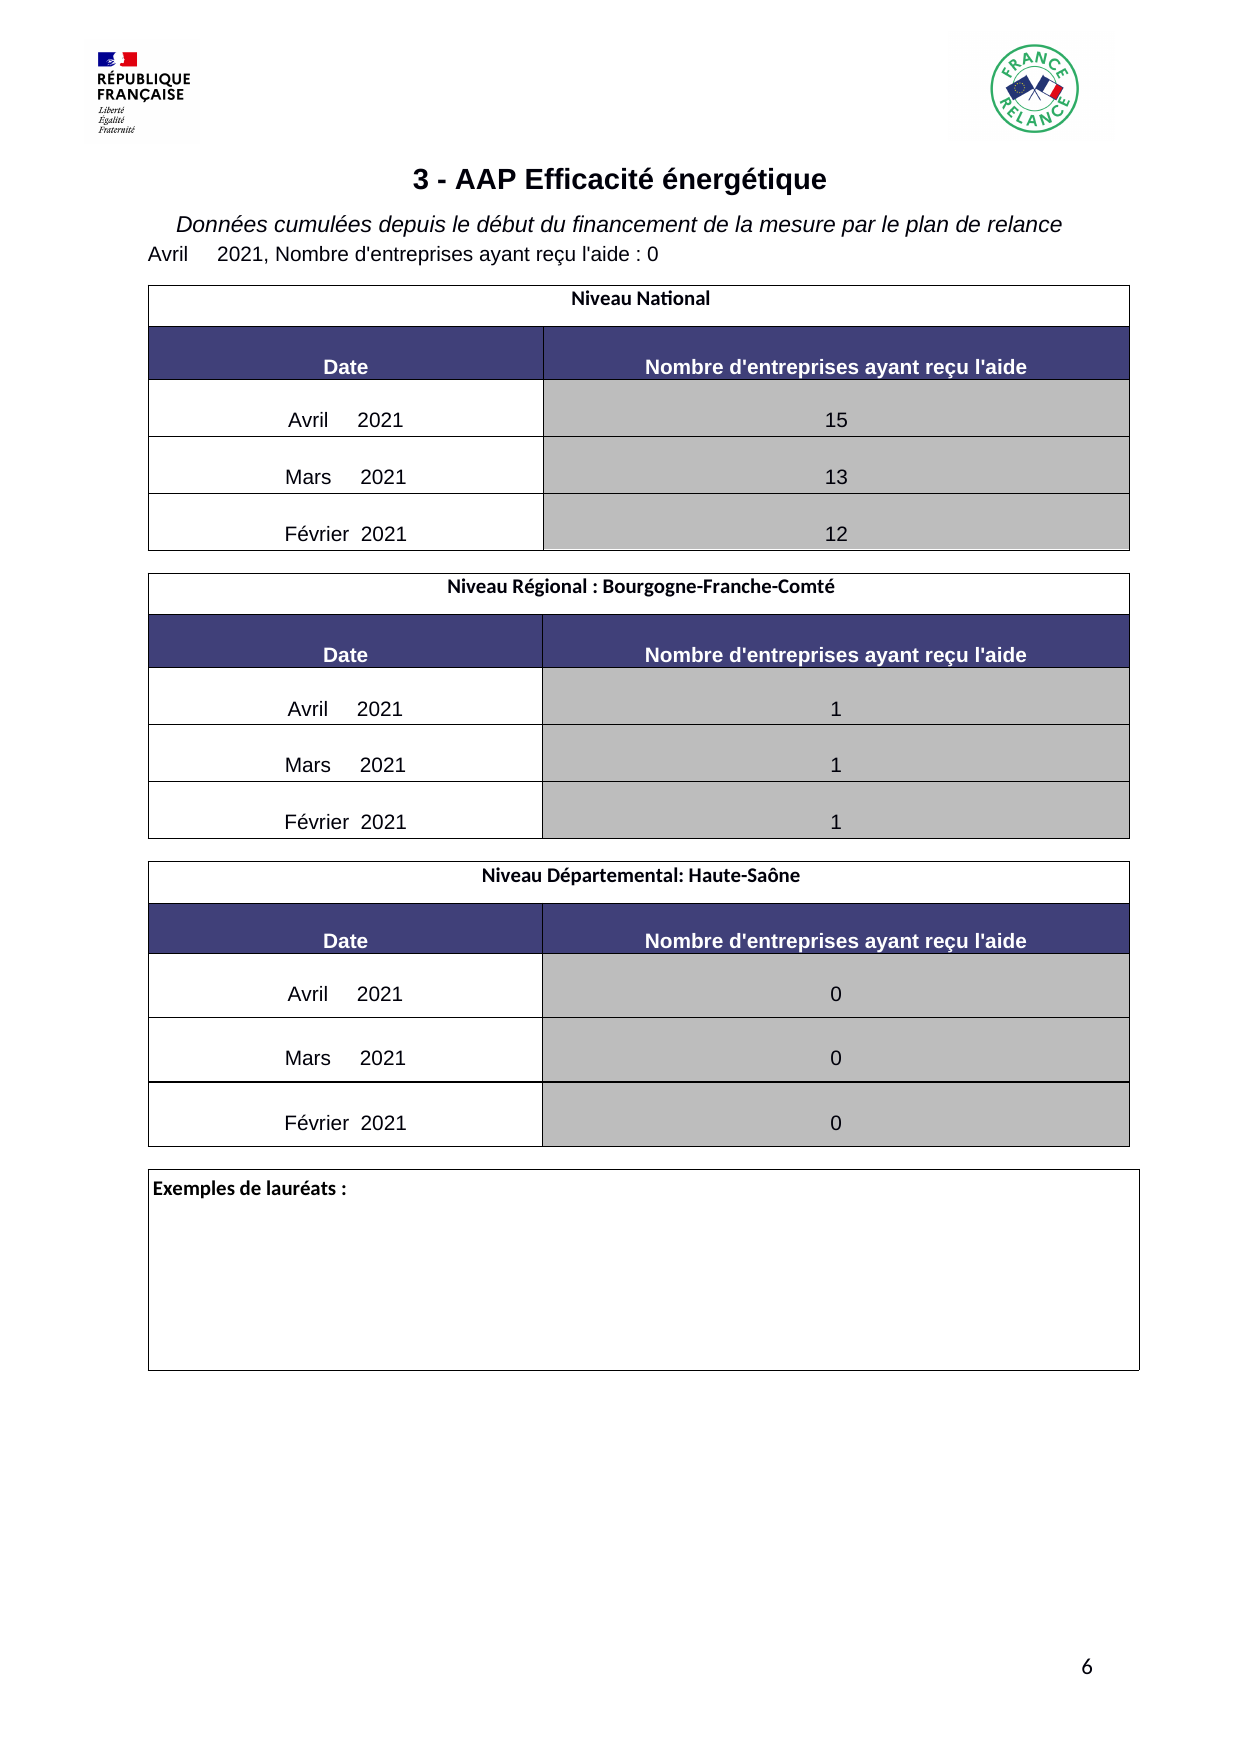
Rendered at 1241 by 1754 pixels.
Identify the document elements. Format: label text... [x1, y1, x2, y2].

text Données cumulées depuis le début du financement de la mesure par le plan de relance [148, 211, 1093, 237]
table_cell Mars 2021 [149, 437, 543, 493]
table_cell Date [149, 904, 542, 953]
table_cell Date [149, 327, 543, 379]
table_cell Nombre d'entreprises ayant reçu l'aide [543, 904, 1129, 953]
table_cell Date [149, 615, 542, 667]
table_cell 1 [543, 782, 1129, 838]
table_cell Avril 2021 [149, 380, 543, 436]
text Avril 2021, Nombre d'entreprises ayant reçu l'aide : 0 [148, 242, 1093, 266]
table_cell 0 [543, 954, 1129, 1017]
table_cell Février 2021 [149, 782, 542, 838]
table_header Exemples de lauréats : [149, 1170, 1139, 1369]
table_cell Février 2021 [149, 1083, 542, 1146]
table_cell Février 2021 [149, 494, 543, 549]
table_header Niveau Régional : Bourgogne-Franche-Comté [149, 574, 1129, 614]
table_cell 0 [543, 1018, 1129, 1081]
table_cell Mars 2021 [149, 725, 542, 781]
table_cell 1 [543, 725, 1129, 781]
table_cell 1 [543, 668, 1129, 724]
table_cell Avril 2021 [149, 668, 542, 724]
table_cell Mars 2021 [149, 1018, 542, 1081]
table_cell 0 [543, 1083, 1129, 1146]
table_cell Nombre d'entreprises ayant reçu l'aide [544, 327, 1129, 379]
table_header Niveau Départemental: Haute-Saône [149, 862, 1129, 902]
table_cell 13 [544, 437, 1129, 493]
table_cell 15 [544, 380, 1129, 436]
table_header Niveau National [149, 286, 1129, 326]
picture [84, 39, 200, 144]
table_cell Nombre d'entreprises ayant reçu l'aide [543, 615, 1129, 667]
table_cell 12 [544, 494, 1129, 549]
subtitle 3 - AAP Efficacité énergétique [148, 162, 1093, 196]
table_cell Avril 2021 [149, 954, 542, 1017]
picture [947, 31, 1115, 141]
